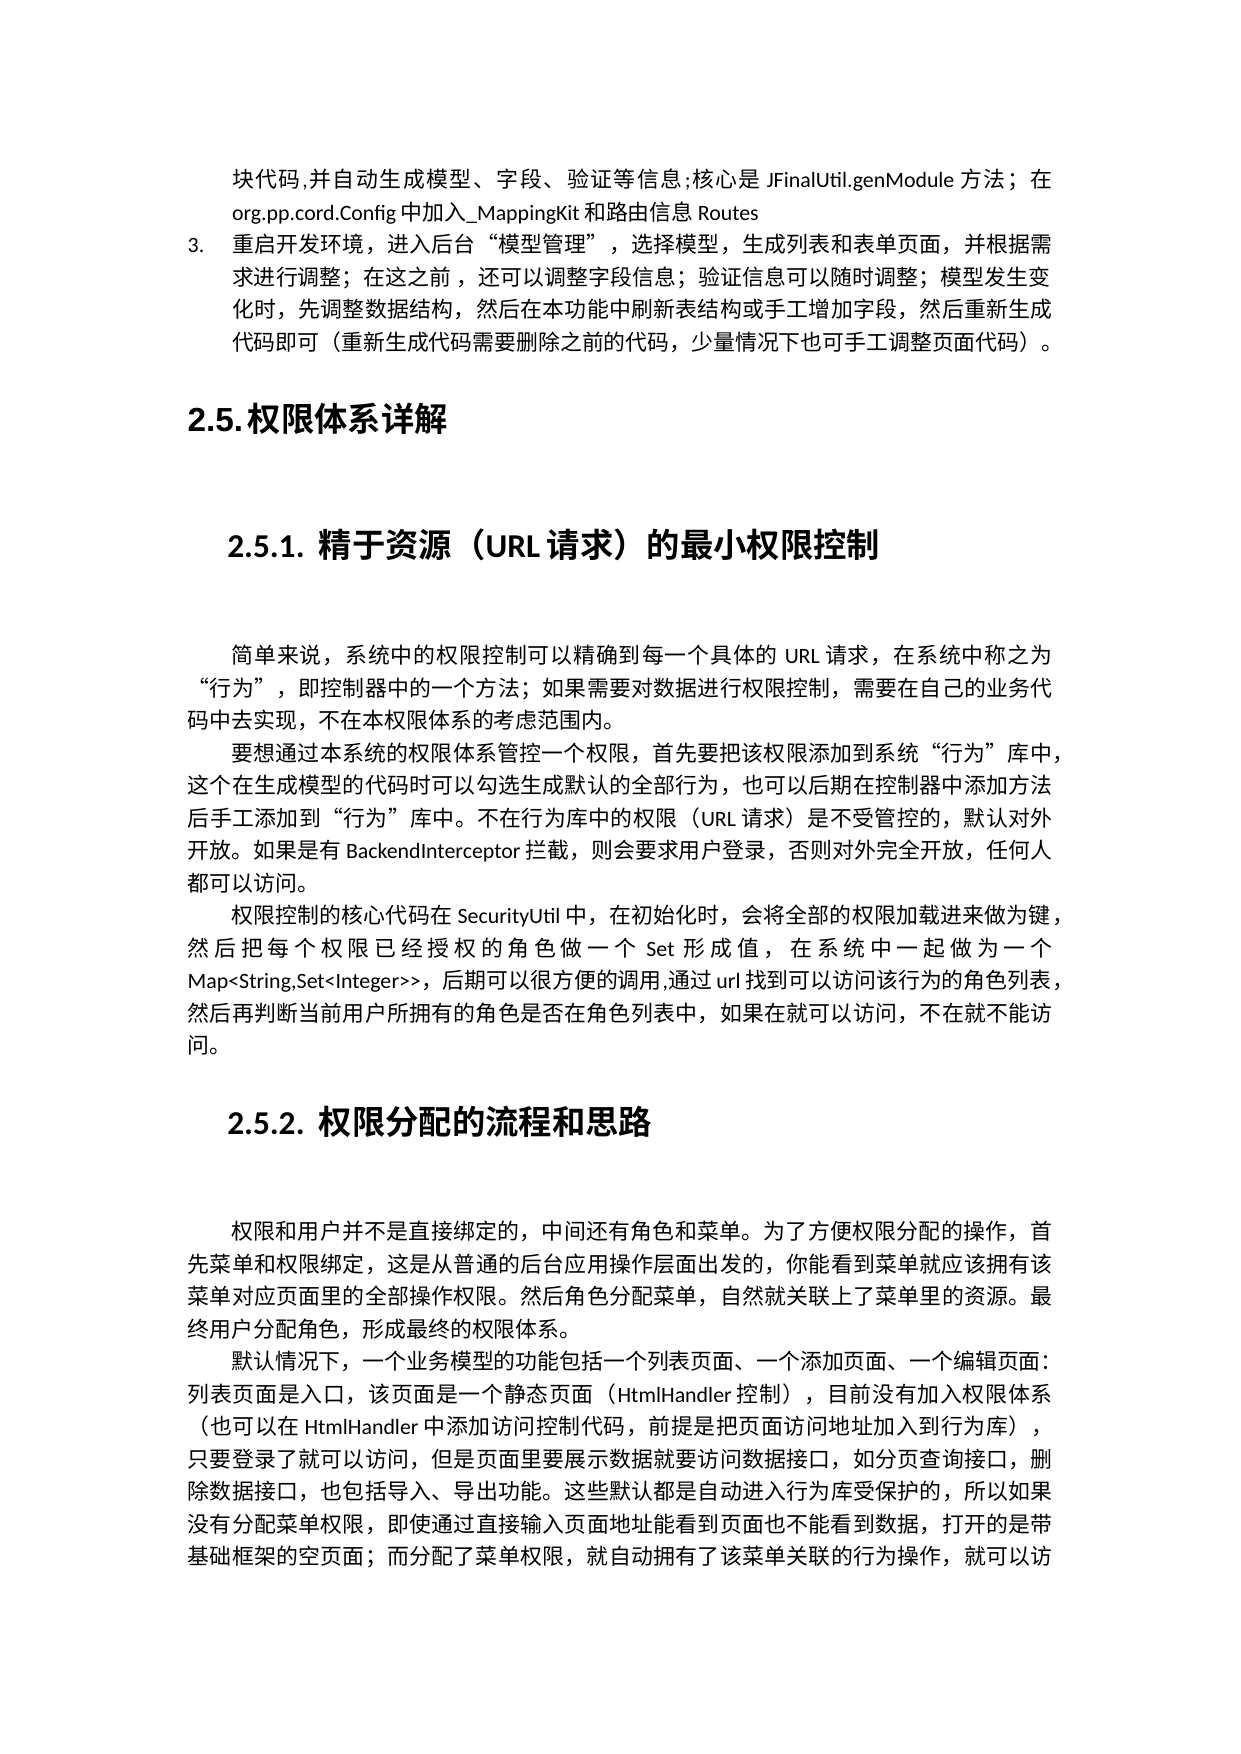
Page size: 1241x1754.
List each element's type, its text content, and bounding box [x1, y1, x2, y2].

subtitle 权限分配的流程和思路 [227, 1087, 1053, 1152]
text 默认情况下，一个业务模型的功能包括一个列表页面、一个添加页面、一个编辑页面： [187, 1344, 1053, 1376]
text 权限控制的核心代码在SecurityUtil中，在初始化时，会将全部的权限加载进来做为键，然后把每个权限已经授权的角色做一个Set形成值，在系统中一起做为一个Map<String,Set<Integer>>，后期可以很方便的调用,通过url找到可以访问该行为的角色列表，然后再判断当前用户所拥有的角色是否在角色列表中，如果在就可以访问，不在就不能访问。 [187, 898, 1053, 1060]
text 权限和用户并不是直接绑定的，中间还有角色和菜单。为了方便权限分配的操作，首先菜单和权限绑定，这是从普通的后台应用操作层面出发的，你能看到菜单就应该拥有该菜单对应页面里的全部操作权限。然后角色分配菜单，自然就关联上了菜单里的资源。最终用户分配角色，形成最终的权限体系。 [187, 1214, 1053, 1344]
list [187, 162, 1053, 227]
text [187, 1376, 1053, 1571]
text 要想通过本系统的权限体系管控一个权限，首先要把该权限添加到系统“行为”库中，这个在生成模型的代码时可以勾选生成默认的全部行为，也可以后期在控制器中添加方法后手工添加到“行为”库中。不在行为库中的权限（URL请求）是不受管控的，默认对外开放。如果是有BackendInterceptor拦截，则会要求用户登录，否则对外完全开放，任何人都可以访问。 [187, 735, 1053, 898]
text 简单来说，系统中的权限控制可以精确到每一个具体的URL请求，在系统中称之为“行为”，即控制器中的一个方法；如果需要对数据进行权限控制，需要在自己的业务代码中去实现，不在本权限体系的考虑范围内。 [187, 638, 1053, 735]
subtitle 权限体系详解 [187, 384, 1053, 449]
list 重启开发环境，进入后台“模型管理”，选择模型，生成列表和表单页面，并根据需求进行调整；在这之前 ，还可以调整字段信息；验证信息可以随时调整；模型发生变化时，先调整数据结构，然后在本功能中刷新表结构或手工增加字段，然后重新生成代码即可（重新生成代码需要删除之前的代码，少量情况下也可手工调整页面代码）。 [187, 227, 1053, 357]
subtitle 精于资源（URL请求）的最小权限控制 [227, 511, 1053, 576]
